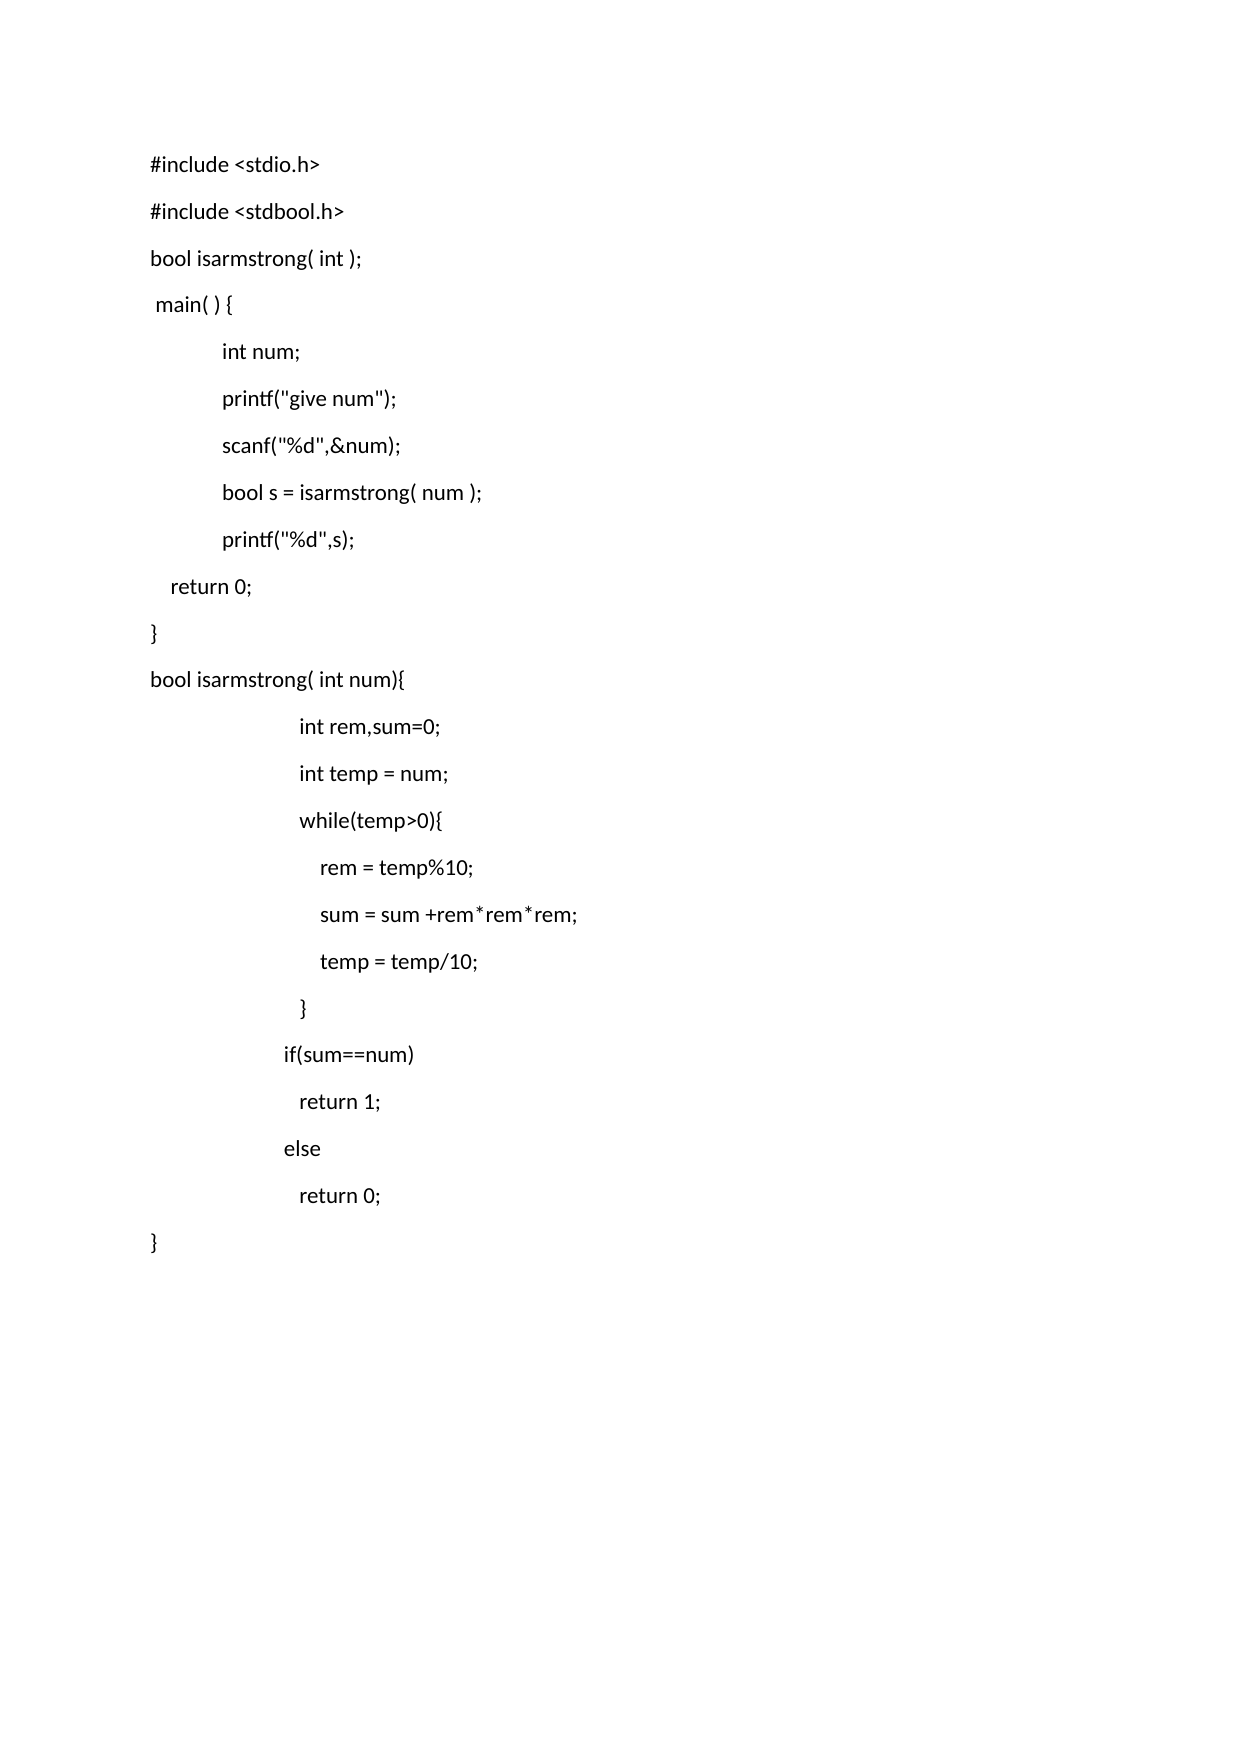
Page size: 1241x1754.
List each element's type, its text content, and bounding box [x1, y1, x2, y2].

text return 0; [150, 1181, 1090, 1209]
text while(temp>0){ [150, 806, 1090, 834]
text sum = sum +rem*rem*rem; [150, 900, 1090, 928]
text scanf("%d",&num); [150, 431, 1090, 459]
text return 1; [150, 1087, 1090, 1116]
text if(sum==num) [150, 1041, 1090, 1069]
text printf("give num"); [150, 384, 1090, 412]
text int rem,sum=0; [150, 712, 1090, 741]
text main( ) { [150, 291, 1090, 319]
text rem = temp%10; [150, 853, 1090, 881]
text } [150, 619, 1090, 647]
text return 0; [150, 572, 1090, 600]
text temp = temp/10; [150, 947, 1090, 975]
text bool isarmstrong( int ); [150, 244, 1090, 272]
text else [150, 1134, 1090, 1162]
text } [150, 1228, 1090, 1256]
text bool isarmstrong( int num){ [150, 666, 1090, 694]
text #include <stdbool.h> [150, 197, 1090, 225]
text int temp = num; [150, 759, 1090, 787]
text bool s = isarmstrong( num ); [150, 478, 1090, 506]
text } [150, 994, 1090, 1022]
text printf("%d",s); [150, 525, 1090, 553]
text int num; [150, 337, 1090, 366]
text #include <stdio.h> [150, 150, 1090, 178]
